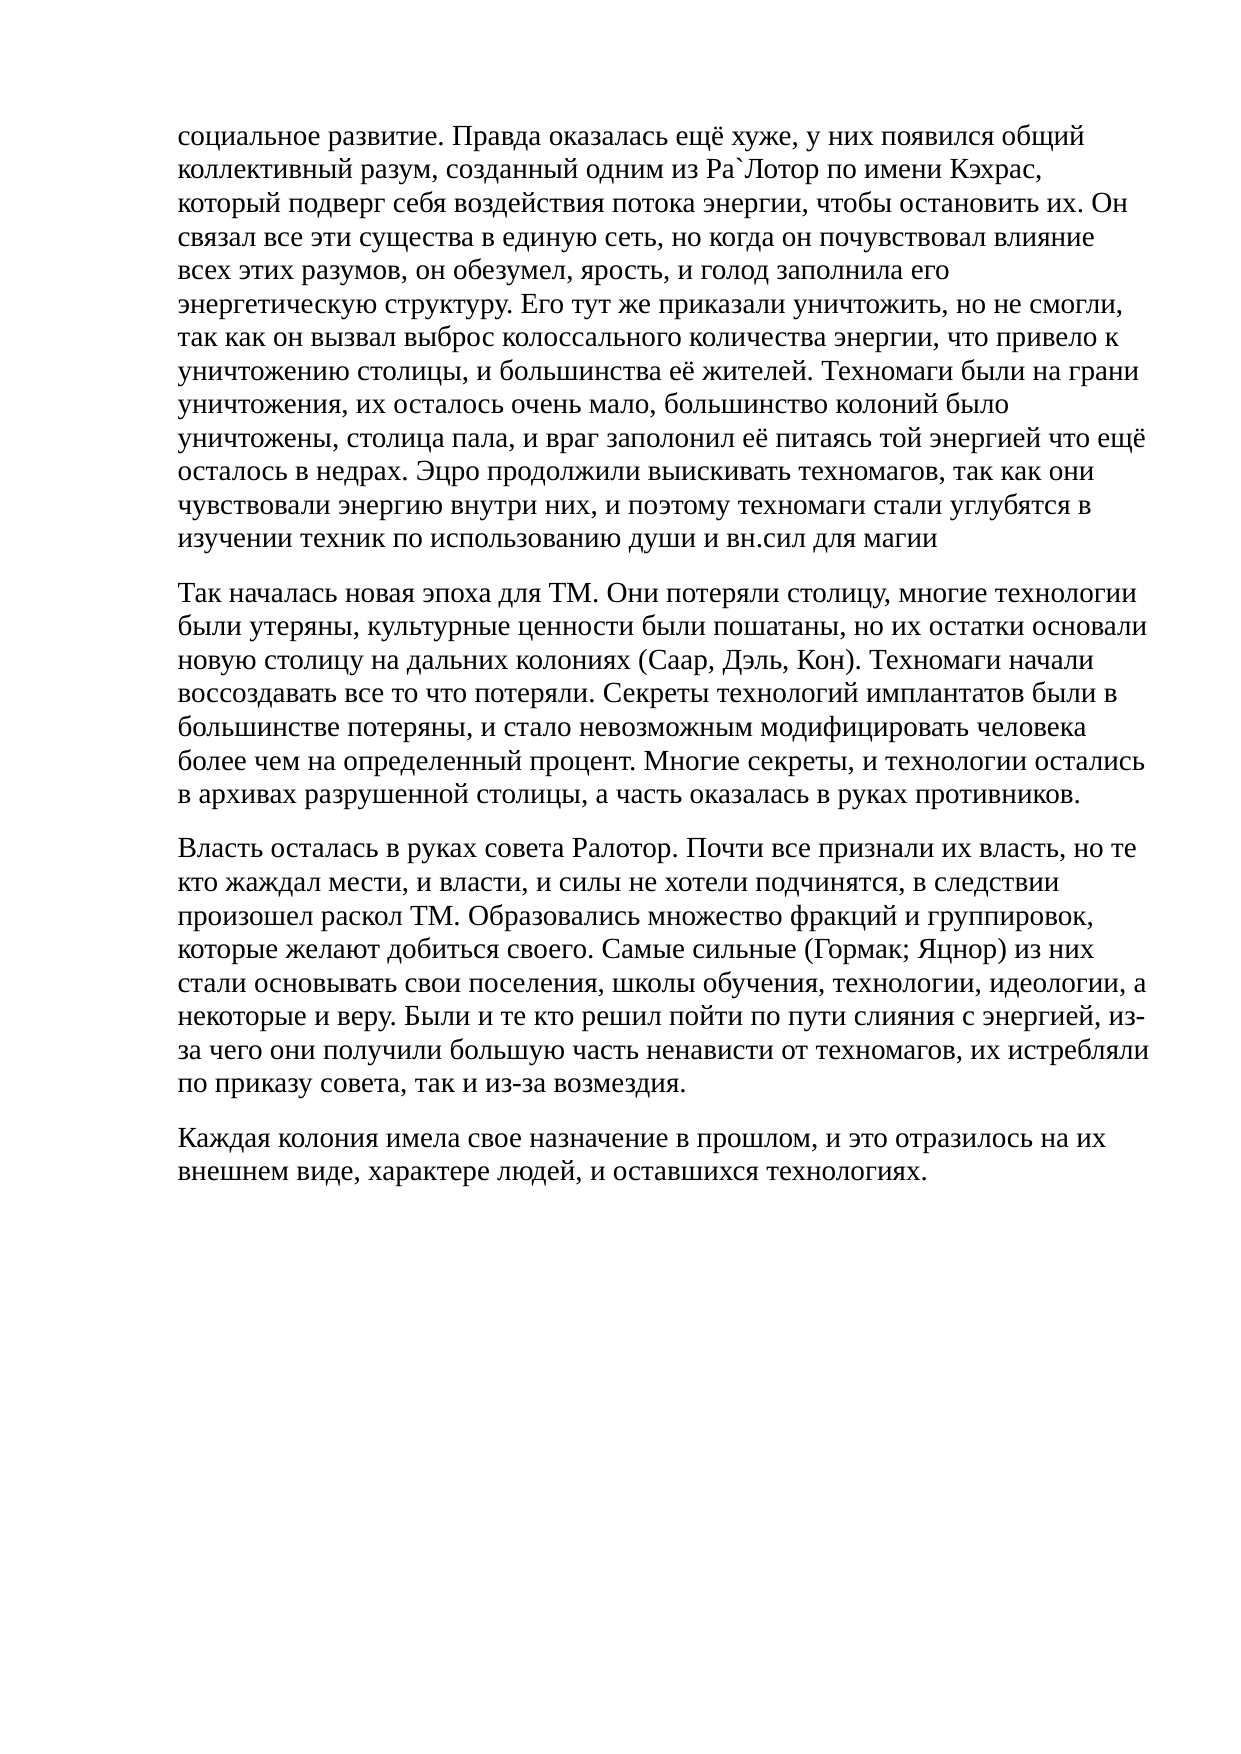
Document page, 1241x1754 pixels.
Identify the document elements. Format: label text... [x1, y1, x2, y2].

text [177, 118, 1152, 554]
text Каждая колония имела свое назначение в прошлом, и это отразилось на их внешнем виде, характере людей, и оставшихся технологиях. [177, 1120, 1152, 1187]
text Так началась новая эпоха для ТМ. Они потеряли столицу, многие технологии были утеряны, культурные ценности были пошатаны, но их остатки основали новую столицу на дальних колониях (Саар, Дэль, Кон). Техномаги начали воссоздавать все то что потеряли. Секреты технологий имплантатов были в большинстве потеряны, и стало невозможным модифицировать человека более чем на определенный процент. Многие секреты, и технологии остались в архивах разрушенной столицы, а часть оказалась в руках противников. [177, 575, 1152, 810]
text Власть осталась в руках совета Ралотор. Почти все признали их власть, но те кто жаждал мести, и власти, и силы не хотели подчинятся, в следствии произошел раскол ТМ. Образовались множество фракций и группировок, которые желают добиться своего. Самые сильные (Гормак; Яцнор) из них стали основывать свои поселения, школы обучения, технологии, идеологии, а некоторые и веру. Были и те кто решил пойти по пути слияния с энергией, из-за чего они получили большую часть ненависти от техномагов, их истребляли по приказу совета, так и из-за возмездия. [177, 831, 1152, 1099]
